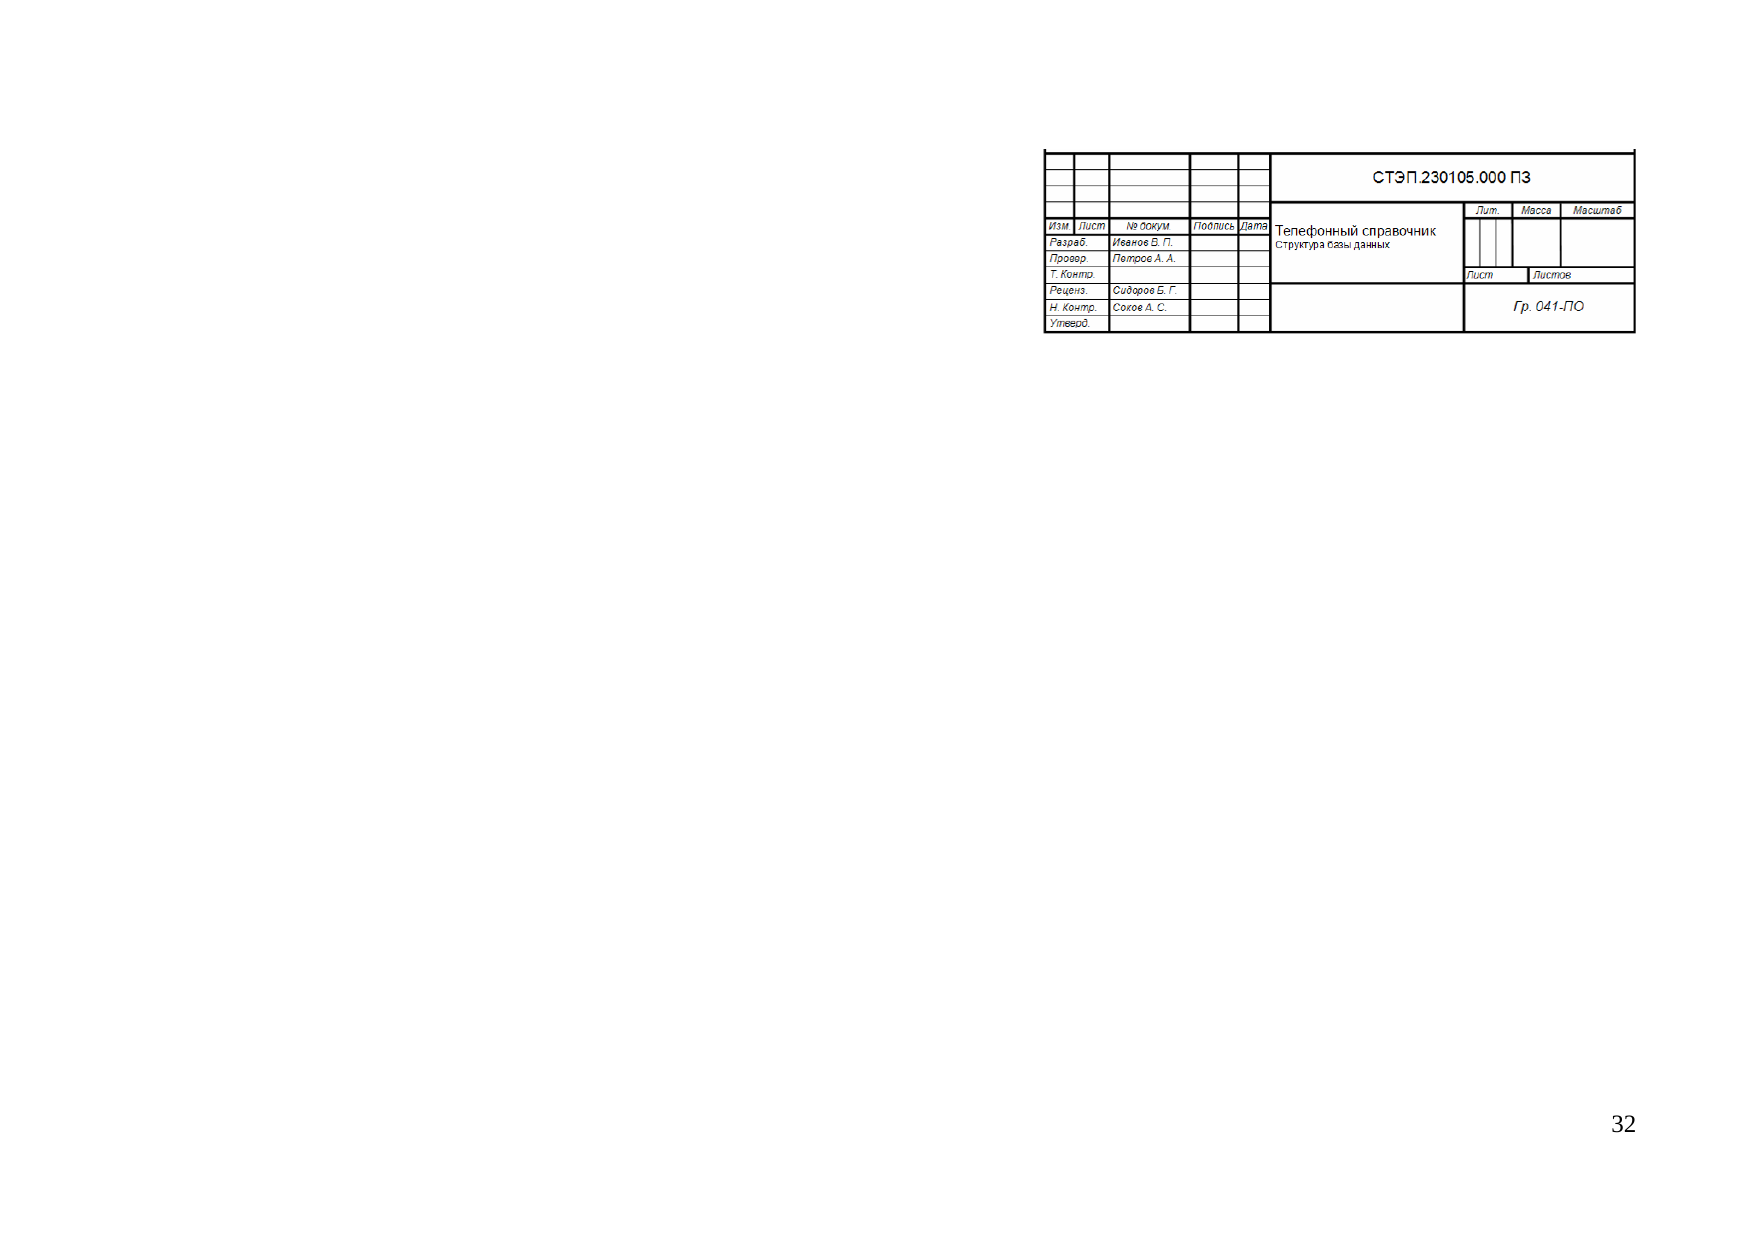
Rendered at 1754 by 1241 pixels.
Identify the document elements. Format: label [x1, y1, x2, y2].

picture [1042, 149, 1636, 334]
